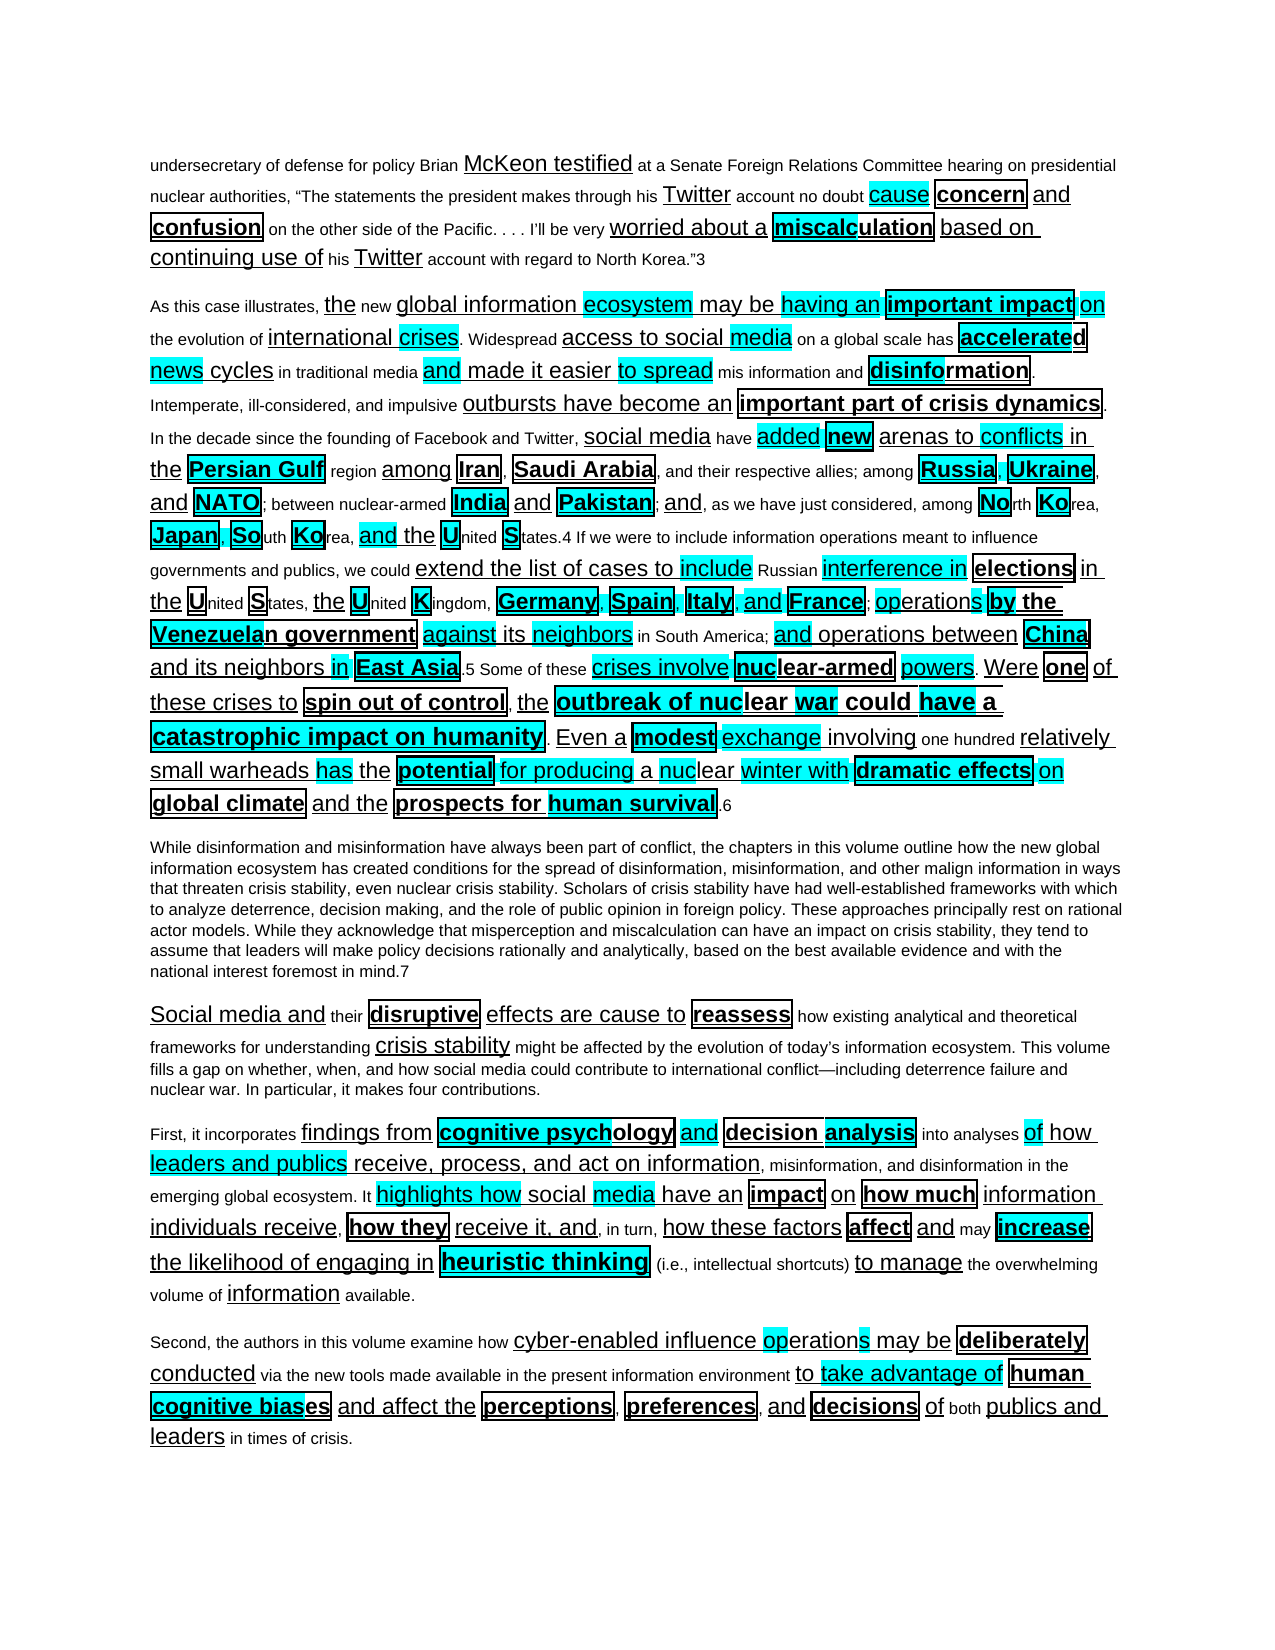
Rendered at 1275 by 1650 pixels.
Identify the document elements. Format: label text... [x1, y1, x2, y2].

text First, it incorporates findings from cognitive psychology and decision analysis into analyses of how leaders and publics receive, process, and act on information, misinformation, and disinformation in the emerging global ecosystem. It highlights how social media have an impact on how much information individuals receive, how they receive it, and, in turn, how these factors affect and may increase the likelihood of engaging in heuristic thinking (i.e., intellectual shortcuts) to manage the overwhelming volume of information available. [150, 1117, 1125, 1306]
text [150, 150, 1125, 271]
text Social media and their disruptive effects are cause to reassess how existing analytical and theoretical frameworks for understanding crisis stability might be affected by the evolution of today’s information ecosystem. This volume fills a gap on whether, when, and how social media could contribute to international conflict—including deterrence failure and nuclear war. In particular, it makes four contributions. [150, 999, 1125, 1099]
text As this case illustrates, the new global information ecosystem may be having an important impact on the evolution of international crises. Widespread access to social media on a global scale has accelerated news cycles in traditional media and made it easier to spread mis information and disinformation. Intemperate, ill-considered, and impulsive outbursts have become an important part of crisis dynamics. In the decade since the founding of Facebook and Twitter, social media have added new arenas to conflicts in the Persian Gulf region among Iran, Saudi Arabia, and their respective allies; among Russia, Ukraine, and NATO; between nuclear-armed India and Pakistan; and, as we have just considered, among North Korea, Japan, South Korea, and the United States.4 If we were to include information operations meant to influence governments and publics, we could extend the list of cases to include Russian interference in elections in the United States, the United Kingdom, Germany, Spain, Italy, and France; operations by the Venezuelan government against its neighbors in South America; and operations between China and its neighbors in East Asia.5 Some of these crises involve nuclear-armed powers. Were one of these crises to spin out of control, the outbreak of nuclear war could have a catastrophic impact on humanity. Even a modest exchange involving one hundred relatively small warheads has the potential for producing a nuclear winter with dramatic effects on global climate and the prospects for human survival.6 [150, 289, 1125, 819]
text While disinformation and misinformation have always been part of conflict, the chapters in this volume outline how the new global information ecosystem has created conditions for the spread of disinformation, misinformation, and other malign information in ways that threaten crisis stability, even nuclear crisis stability. Scholars of crisis stability have had well-established frameworks with which to analyze deterrence, decision making, and the role of public opinion in foreign policy. These approaches principally rest on rational actor models. While they acknowledge that misperception and miscalculation can have an impact on crisis stability, they tend to assume that leaders will make policy decisions rationally and analytically, based on the best available evidence and with the national interest foremost in mind.7 [150, 838, 1125, 981]
text Second, the authors in this volume examine how cyber-enabled influence operations may be deliberately conducted via the new tools made available in the present information environment to take advantage of human cognitive biases and affect the perceptions, preferences, and decisions of both publics and leaders in times of crisis. [150, 1325, 1125, 1449]
